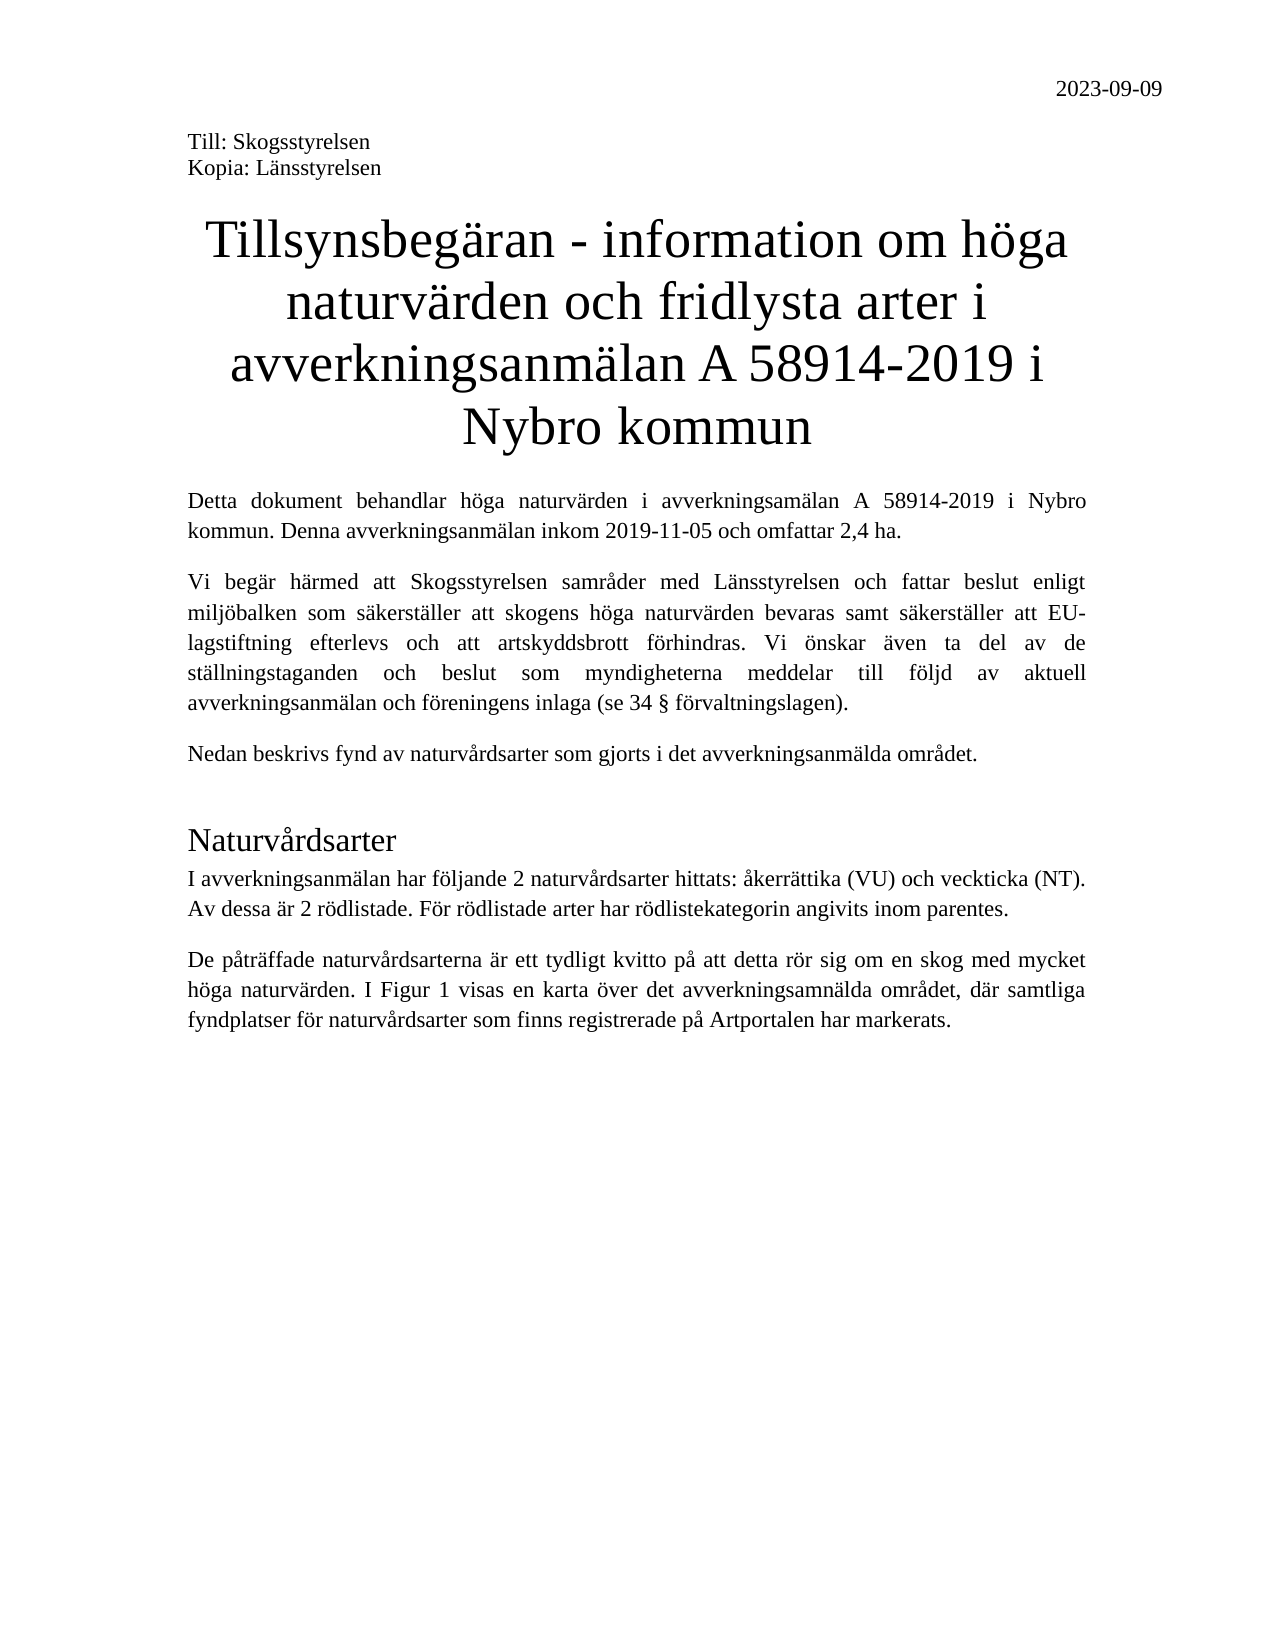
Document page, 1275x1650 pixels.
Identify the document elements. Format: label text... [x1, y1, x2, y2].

text Detta dokument behandlar höga naturvärden i avverkningsamälan A 58914-2019 i Nybro kommun. Denna avverkningsanmälan inkom 2019-11-05 och omfattar 2,4 ha. [187, 487, 1087, 544]
title Tillsynsbegäran - information om höga naturvärden och fridlysta arter i avverkningsanmälan A 58914-2019 i Nybro kommun [187, 207, 1087, 456]
text Vi begär härmed att Skogsstyrelsen samråder med Länsstyrelsen och fattar beslut enligt miljöbalken som säkerställer att skogens höga naturvärden bevaras samt säkerställer att EU-lagstiftning efterlevs och att artskyddsbrott förhindras. Vi önskar även ta del av de ställningstaganden och beslut som myndigheterna meddelar till följd av aktuell avverkningsanmälan och föreningens inlaga (se 34 § förvaltningslagen). [187, 568, 1087, 716]
subtitle Naturvårdsarter [187, 821, 1087, 859]
text Nedan beskrivs fynd av naturvårdsarter som gjorts i det avverkningsanmälda området. [187, 740, 1087, 767]
text De påträffade naturvårdsarterna är ett tydligt kvitto på att detta rör sig om en skog med mycket höga naturvärden. I Figur 1 visas en karta över det avverkningsamnälda området, där samtliga fyndplatser för naturvårdsarter som finns registrerade på Artportalen har markerats. [187, 946, 1087, 1033]
text I avverkningsanmälan har följande 2 naturvårdsarter hittats: åkerrättika (VU) och veckticka (NT). Av dessa är 2 rödlistade. För rödlistade arter har rödlistekategorin angivits inom parentes. [187, 864, 1087, 921]
